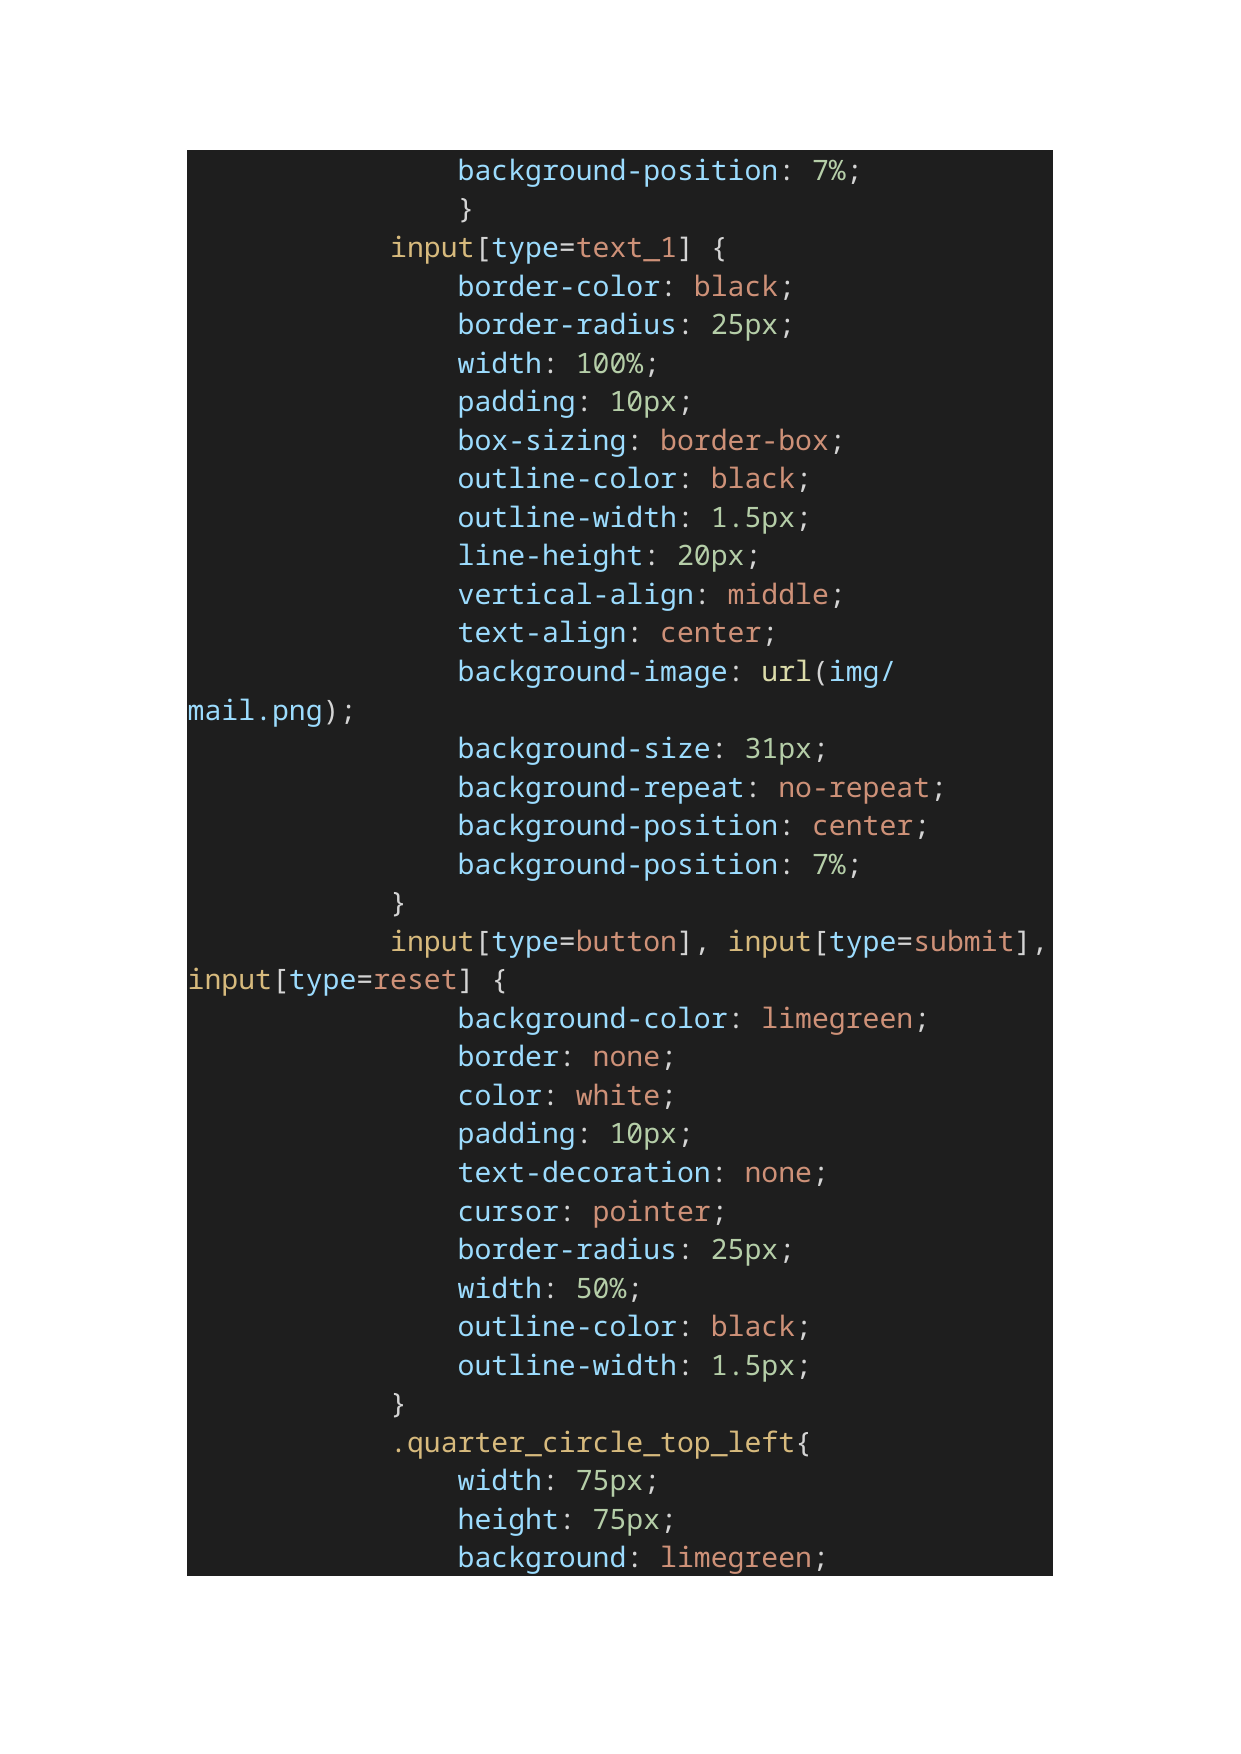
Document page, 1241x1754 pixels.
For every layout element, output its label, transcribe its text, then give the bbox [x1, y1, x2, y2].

text .quarter_circle_top_left{ [187, 1422, 1053, 1460]
text input[type=button], input[type=submit], input[type=reset] { [187, 921, 1053, 998]
text outline-width: 1.5px; [187, 1345, 1053, 1383]
text padding: 10px; [187, 381, 1053, 420]
text border: none; [187, 1036, 1053, 1075]
text } [187, 1383, 1053, 1422]
text background-position: 7%; [187, 150, 1053, 188]
text outline-width: 1.5px; [187, 497, 1053, 535]
text input[type=text_1] { [187, 227, 1053, 266]
text background: limegreen; [187, 1537, 1053, 1576]
text background-size: 31px; [187, 728, 1053, 767]
text } [187, 882, 1053, 921]
text outline-color: black; [187, 458, 1053, 497]
text background-color: limegreen; [187, 998, 1053, 1036]
text color: white; [187, 1075, 1053, 1113]
text outline-color: black; [187, 1306, 1053, 1345]
text border-radius: 25px; [187, 304, 1053, 343]
text width: 100%; [187, 343, 1053, 381]
text background-repeat: no-repeat; [187, 767, 1053, 805]
text text-decoration: none; [187, 1152, 1053, 1191]
text border-radius: 25px; [187, 1229, 1053, 1268]
text background-position: center; [187, 805, 1053, 844]
text padding: 10px; [187, 1113, 1053, 1152]
text vertical-align: middle; [187, 574, 1053, 612]
text background-position: 7%; [187, 844, 1053, 882]
text height: 75px; [187, 1499, 1053, 1537]
text width: 75px; [187, 1460, 1053, 1499]
text width: 50%; [187, 1268, 1053, 1306]
text line-height: 20px; [187, 535, 1053, 574]
text text-align: center; [187, 612, 1053, 651]
text cursor: pointer; [187, 1191, 1053, 1229]
text border-color: black; [187, 266, 1053, 304]
text box-sizing: border-box; [187, 420, 1053, 458]
text background-image: url(img/mail.png); [187, 651, 1053, 728]
text } [187, 188, 1053, 227]
